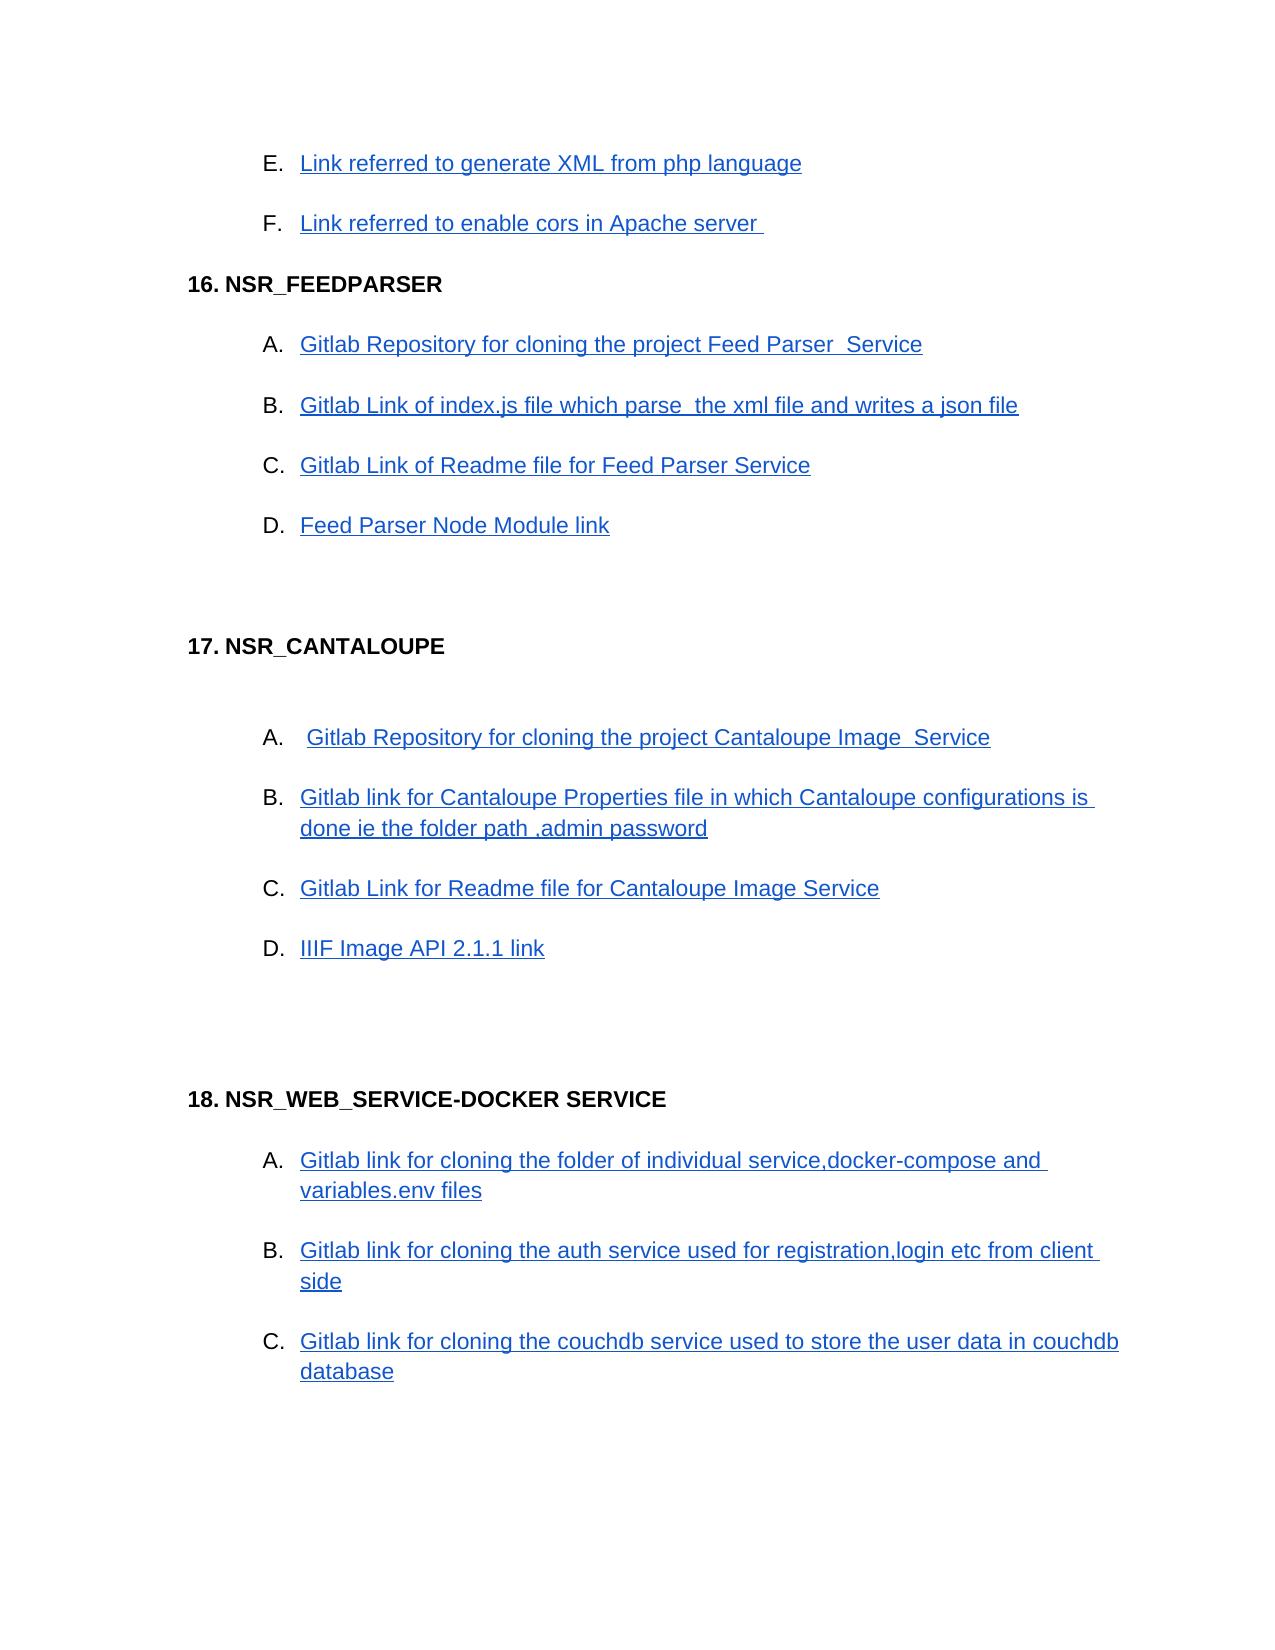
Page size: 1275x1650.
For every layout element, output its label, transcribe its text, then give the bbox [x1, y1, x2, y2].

list Gitlab link for cloning the auth service used for registration,login etc from client side [262, 1237, 1125, 1324]
list Gitlab Link for Readme file for Cantaloupe Image Service [262, 875, 1125, 932]
list Gitlab Link of Readme file for Feed Parser Service [262, 452, 1125, 509]
list Feed Parser Node Module link [262, 512, 1125, 599]
list NSR_CANTALOUPE [187, 633, 1125, 720]
list Gitlab Link of index.js file which parse the xml file and writes a json file [262, 392, 1125, 448]
list Link referred to enable cors in Apache server [262, 210, 1125, 237]
list IIIF Image API 2.1.1 link [262, 935, 1125, 1083]
list Link referred to generate XML from php language [262, 150, 1125, 207]
list Gitlab Repository for cloning the project Cantaloupe Image Service [262, 724, 1125, 781]
list Gitlab link for cloning the folder of individual service,docker-compose and variables.env files [262, 1147, 1125, 1234]
list Gitlab link for Cantaloupe Properties file in which Cantaloupe configurations is done ie the folder path ,admin password [262, 784, 1125, 871]
list NSR_FEEDPARSER [187, 271, 1125, 327]
list NSR_WEB_SERVICE-DOCKER SERVICE [187, 1086, 1125, 1143]
list Gitlab link for cloning the couchdb service used to store the user data in couchdb database [262, 1328, 1125, 1415]
list Gitlab Repository for cloning the project Feed Parser Service [262, 331, 1125, 388]
